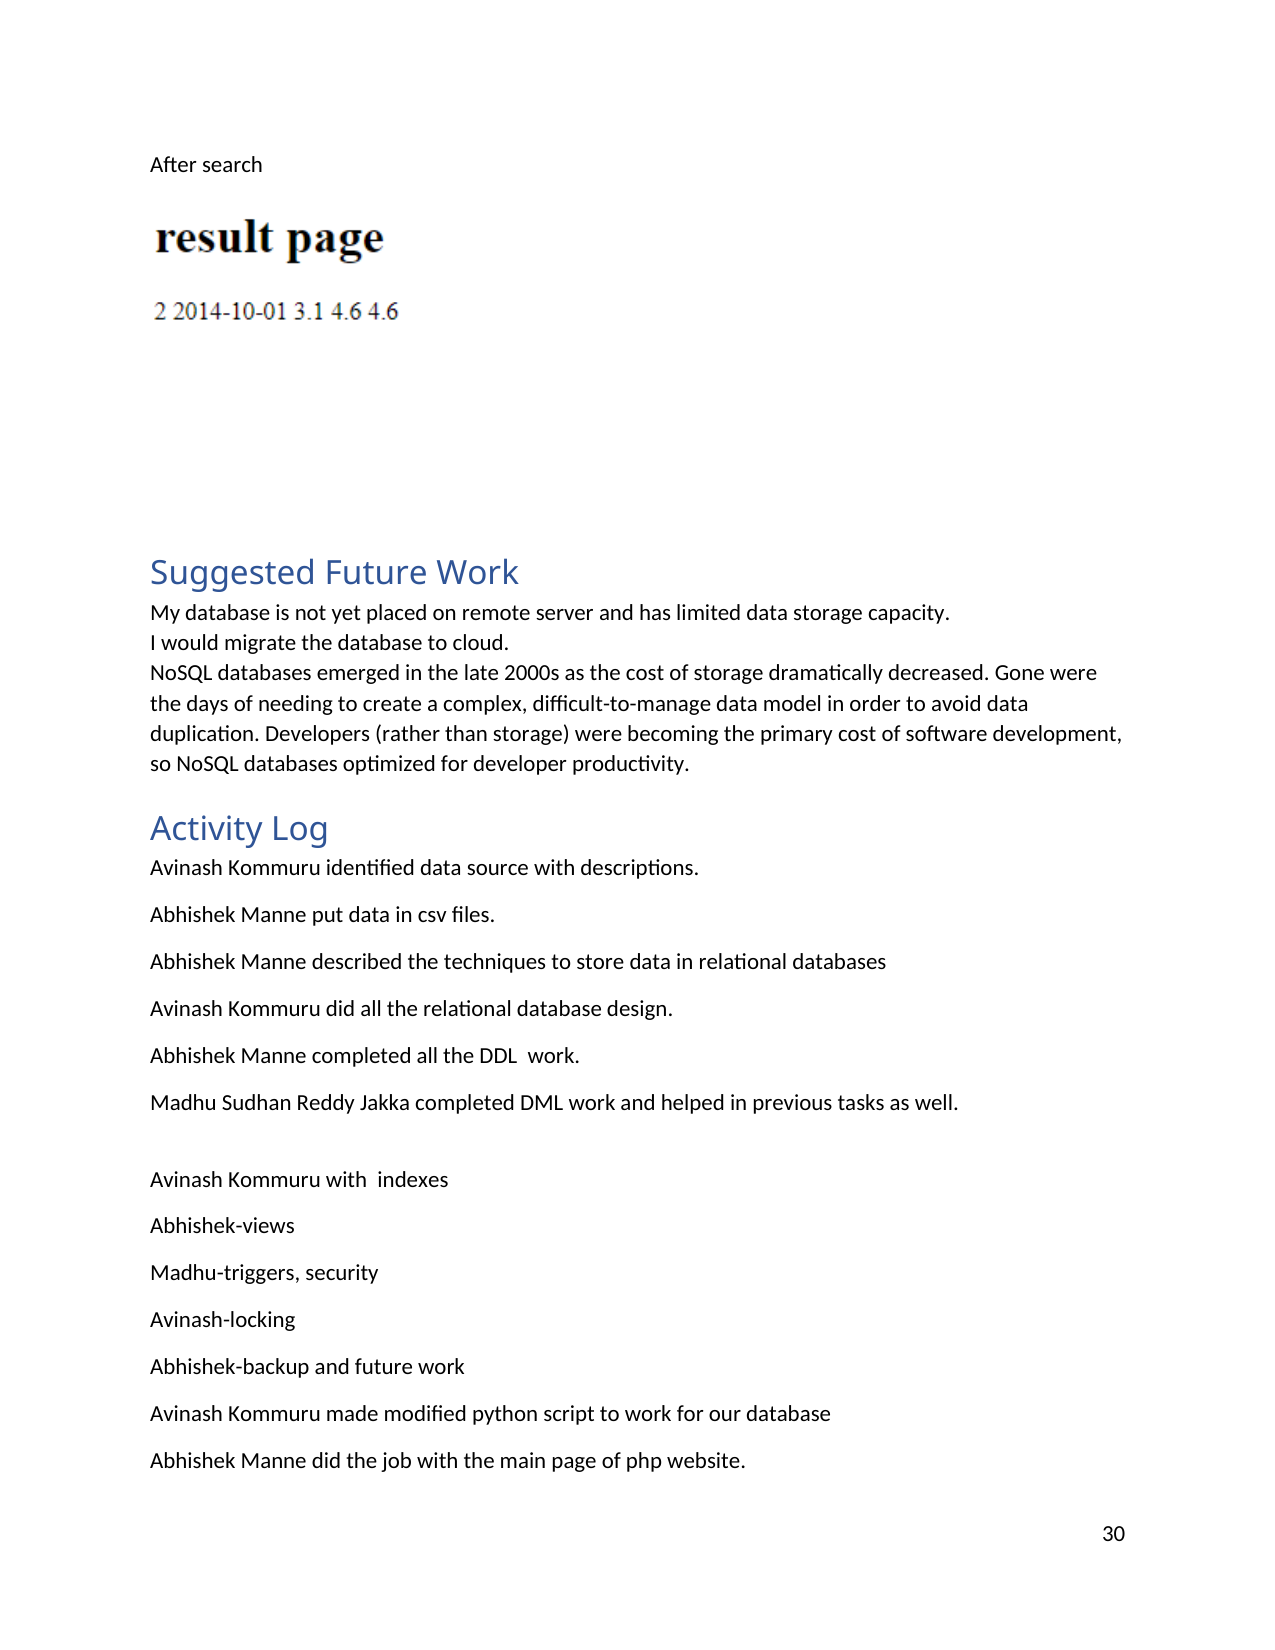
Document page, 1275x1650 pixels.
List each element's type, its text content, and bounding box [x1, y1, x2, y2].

subtitle Suggested Future Work [150, 549, 1125, 594]
text After search [150, 150, 1125, 178]
picture [150, 196, 750, 522]
text Avinash Kommuru did all the relational database design. [150, 994, 1125, 1022]
text Abhishek Manne completed all the DDL work. [150, 1041, 1125, 1069]
text Avinash Kommuru made modified python script to work for our database [150, 1399, 1125, 1427]
text Madhu Sudhan Reddy Jakka completed DML work and helped in previous tasks as well. [150, 1088, 1125, 1146]
text Abhishek Manne did the job with the main page of php website. [150, 1446, 1125, 1474]
text Avinash Kommuru identified data source with descriptions. [150, 853, 1125, 881]
text Abhishek Manne described the techniques to store data in relational databases [150, 947, 1125, 975]
text My database is not yet placed on remote server and has limited data storage capacity. I would migrate the database to cloud. NoSQL databases emerged in the late 2000s as the cost of storage dramatically decreased. Gone were the days of needing to create a complex, difficult-to-manage data model in order to avoid data duplication. Developers (rather than storage) were becoming the primary cost of software development, so NoSQL databases optimized for developer productivity. [150, 598, 1125, 777]
text Abhishek-backup and future work [150, 1352, 1125, 1380]
text Avinash Kommuru with indexes [150, 1165, 1125, 1193]
text Madhu-triggers, security [150, 1258, 1125, 1286]
text Abhishek-views [150, 1212, 1125, 1239]
text Avinash-locking [150, 1305, 1125, 1333]
subtitle Activity Log [150, 804, 1125, 850]
text Abhishek Manne put data in csv files. [150, 900, 1125, 928]
